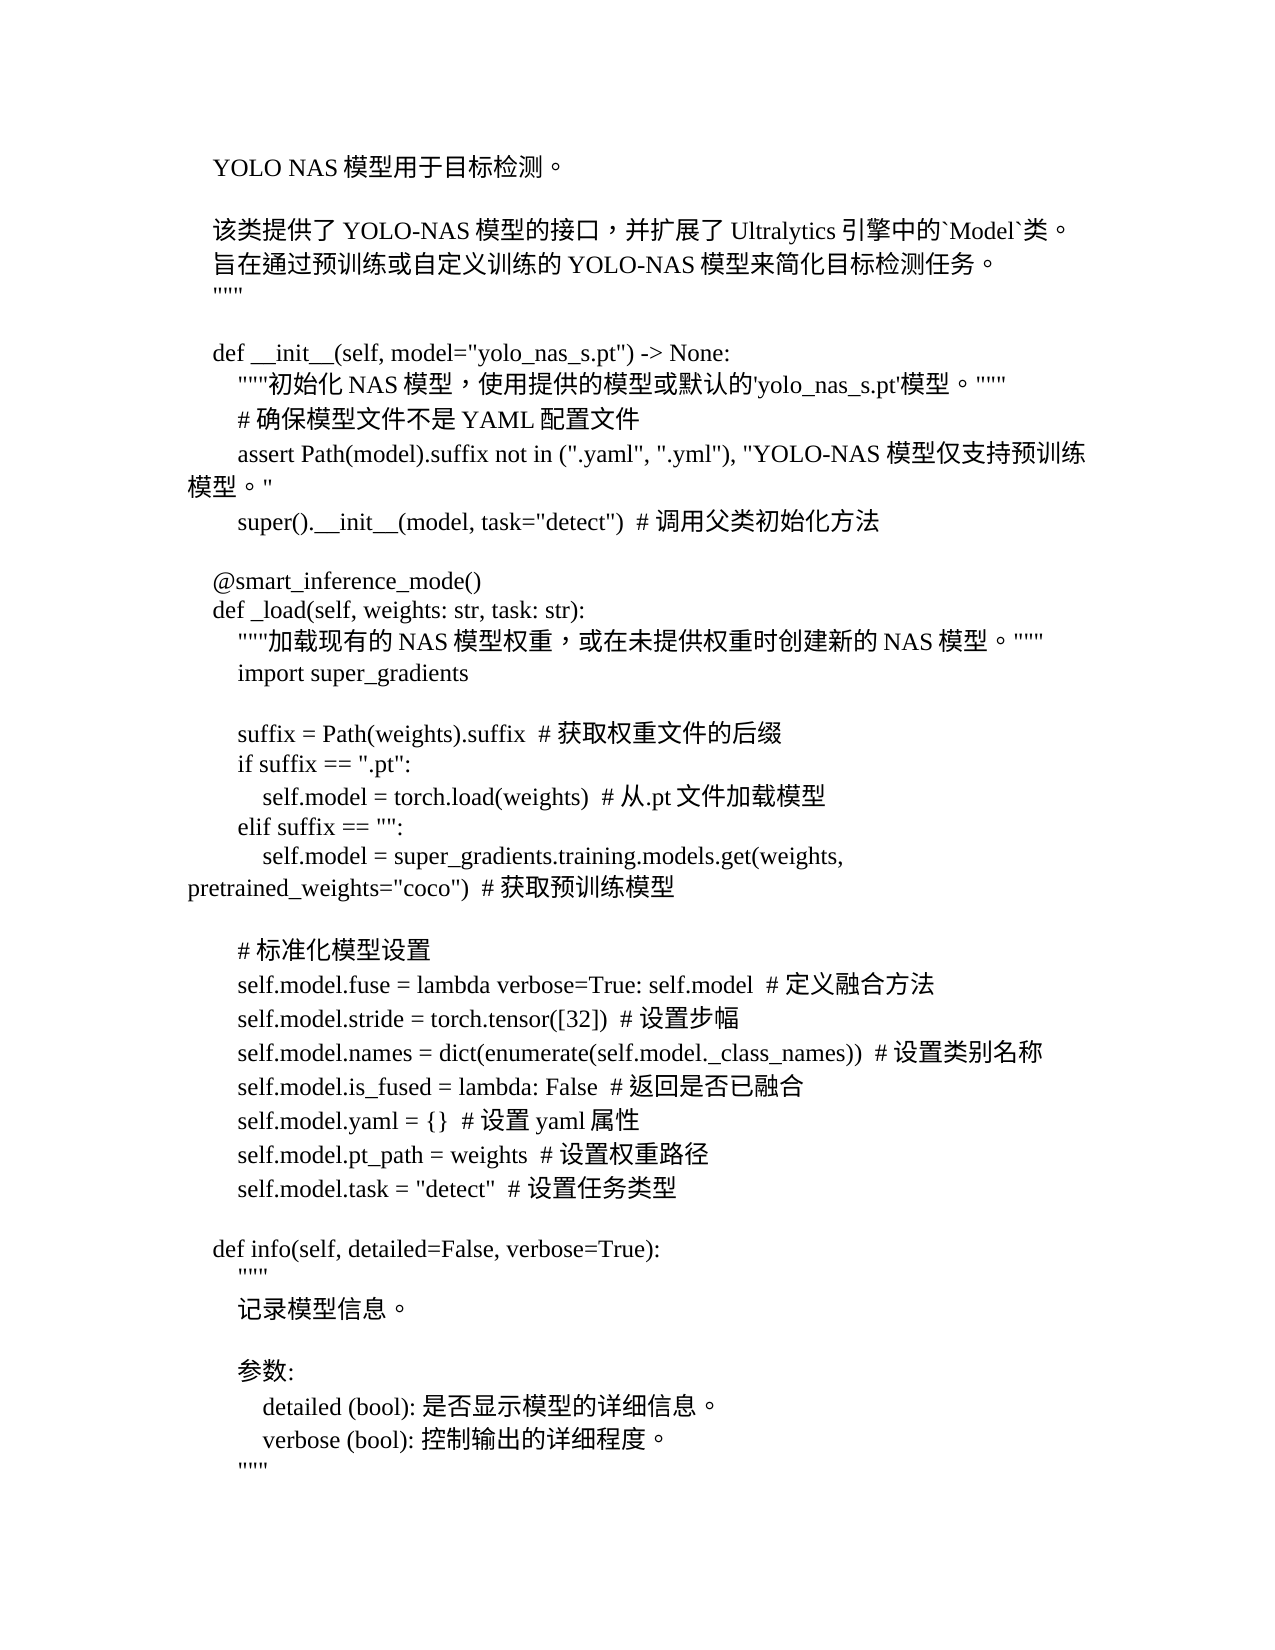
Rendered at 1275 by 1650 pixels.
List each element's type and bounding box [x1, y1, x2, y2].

text [187, 150, 1087, 1485]
